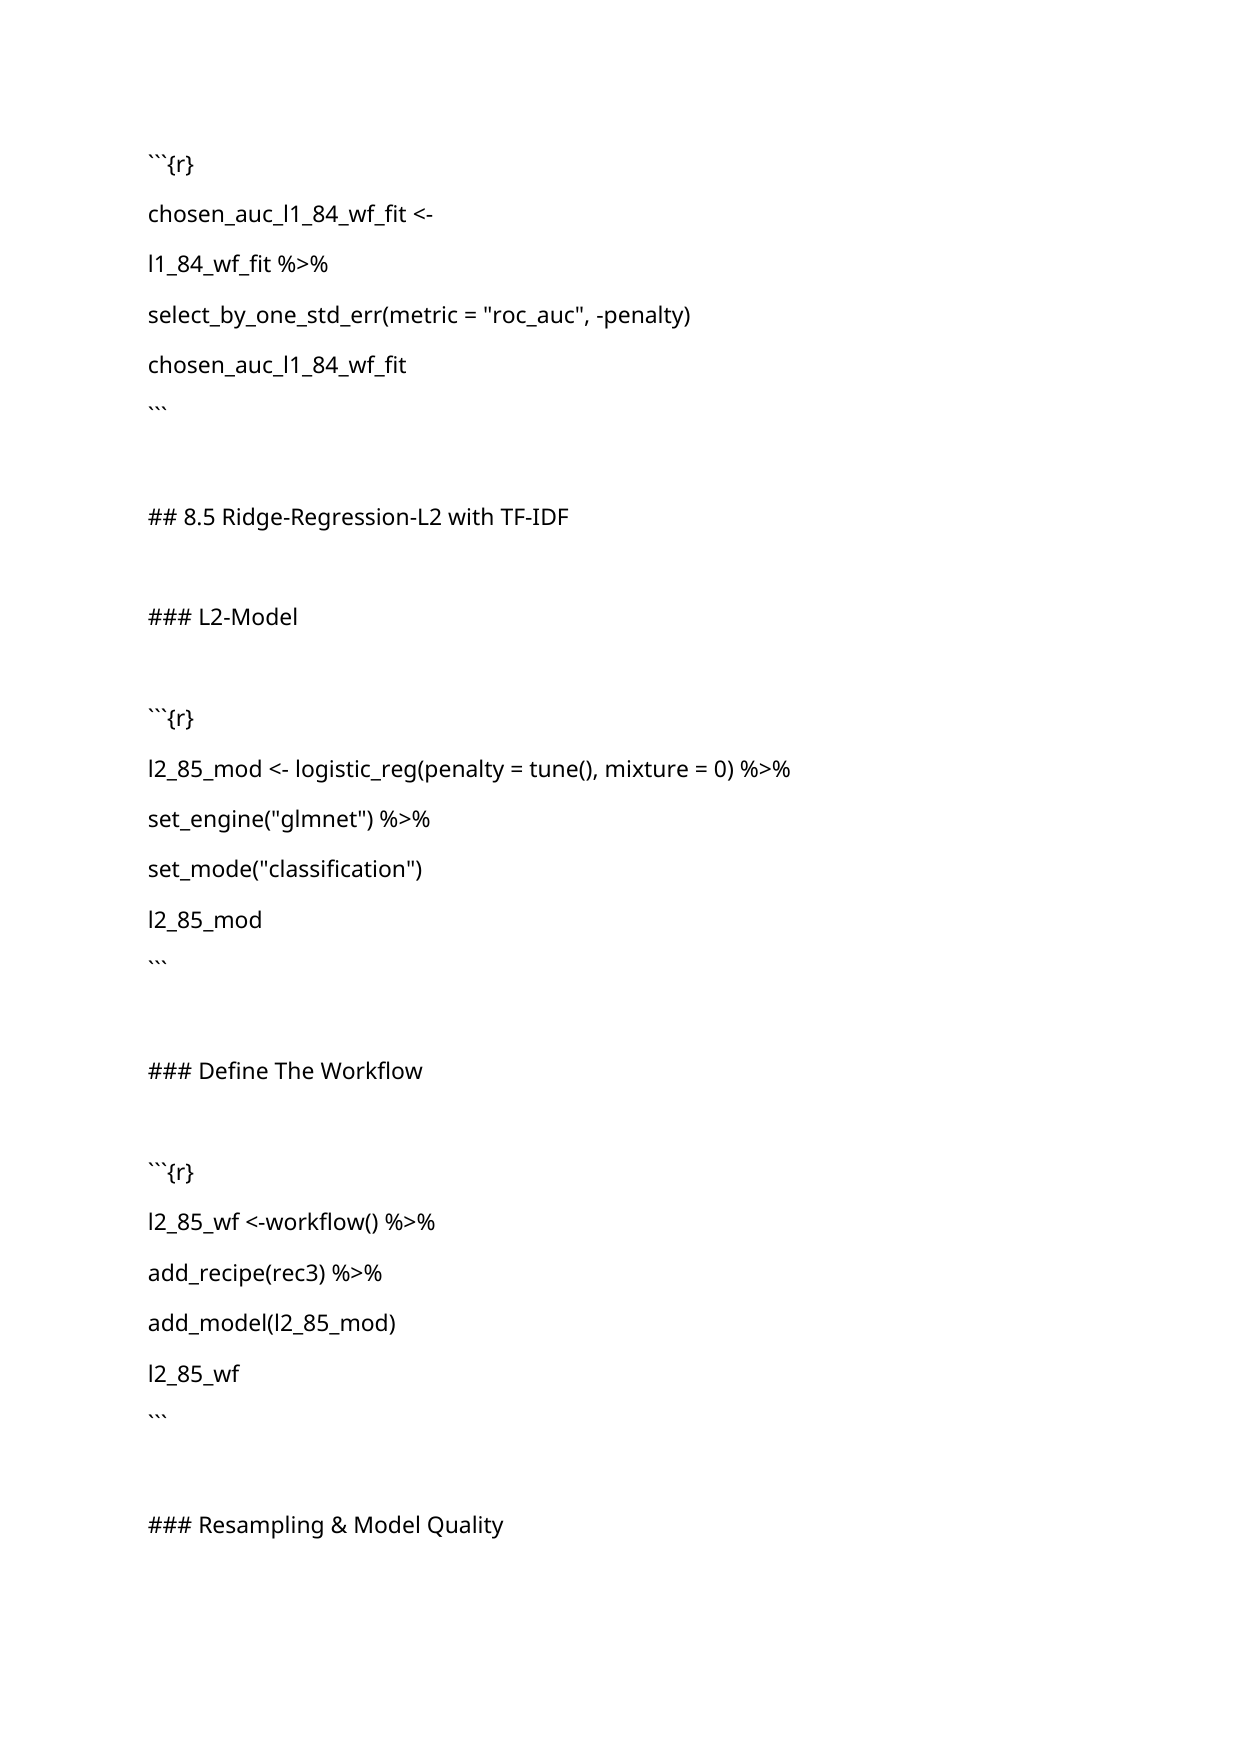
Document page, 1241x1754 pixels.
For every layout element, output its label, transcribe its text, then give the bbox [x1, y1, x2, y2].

text l2_85_wf <-workflow() %>% [148, 1206, 1093, 1238]
text l2_85_mod [148, 904, 1093, 935]
text ### Define The Workflow [148, 1055, 1093, 1086]
text add_model(l2_85_mod) [148, 1307, 1093, 1338]
text ```{r} [148, 148, 1093, 179]
text ### Resampling & Model Quality [148, 1509, 1093, 1540]
text chosen_auc_l1_84_wf_fit <- [148, 198, 1093, 229]
text ### L2-Model [148, 601, 1093, 633]
text set_mode("classification") [148, 853, 1093, 885]
text l2_85_wf [148, 1358, 1093, 1389]
text l1_84_wf_fit %>% [148, 248, 1093, 280]
text ```{r} [148, 1156, 1093, 1187]
text ``` [148, 1408, 1093, 1439]
text ## 8.5 Ridge-Regression-L2 with TF-IDF [148, 501, 1093, 532]
text l2_85_mod <- logistic_reg(penalty = tune(), mixture = 0) %>% [148, 753, 1093, 784]
text chosen_auc_l1_84_wf_fit [148, 349, 1093, 381]
text set_engine("glmnet") %>% [148, 803, 1093, 834]
text select_by_one_std_err(metric = "roc_auc", -penalty) [148, 299, 1093, 330]
text ```{r} [148, 702, 1093, 733]
text ``` [148, 400, 1093, 431]
text ``` [148, 954, 1093, 986]
text add_recipe(rec3) %>% [148, 1257, 1093, 1288]
